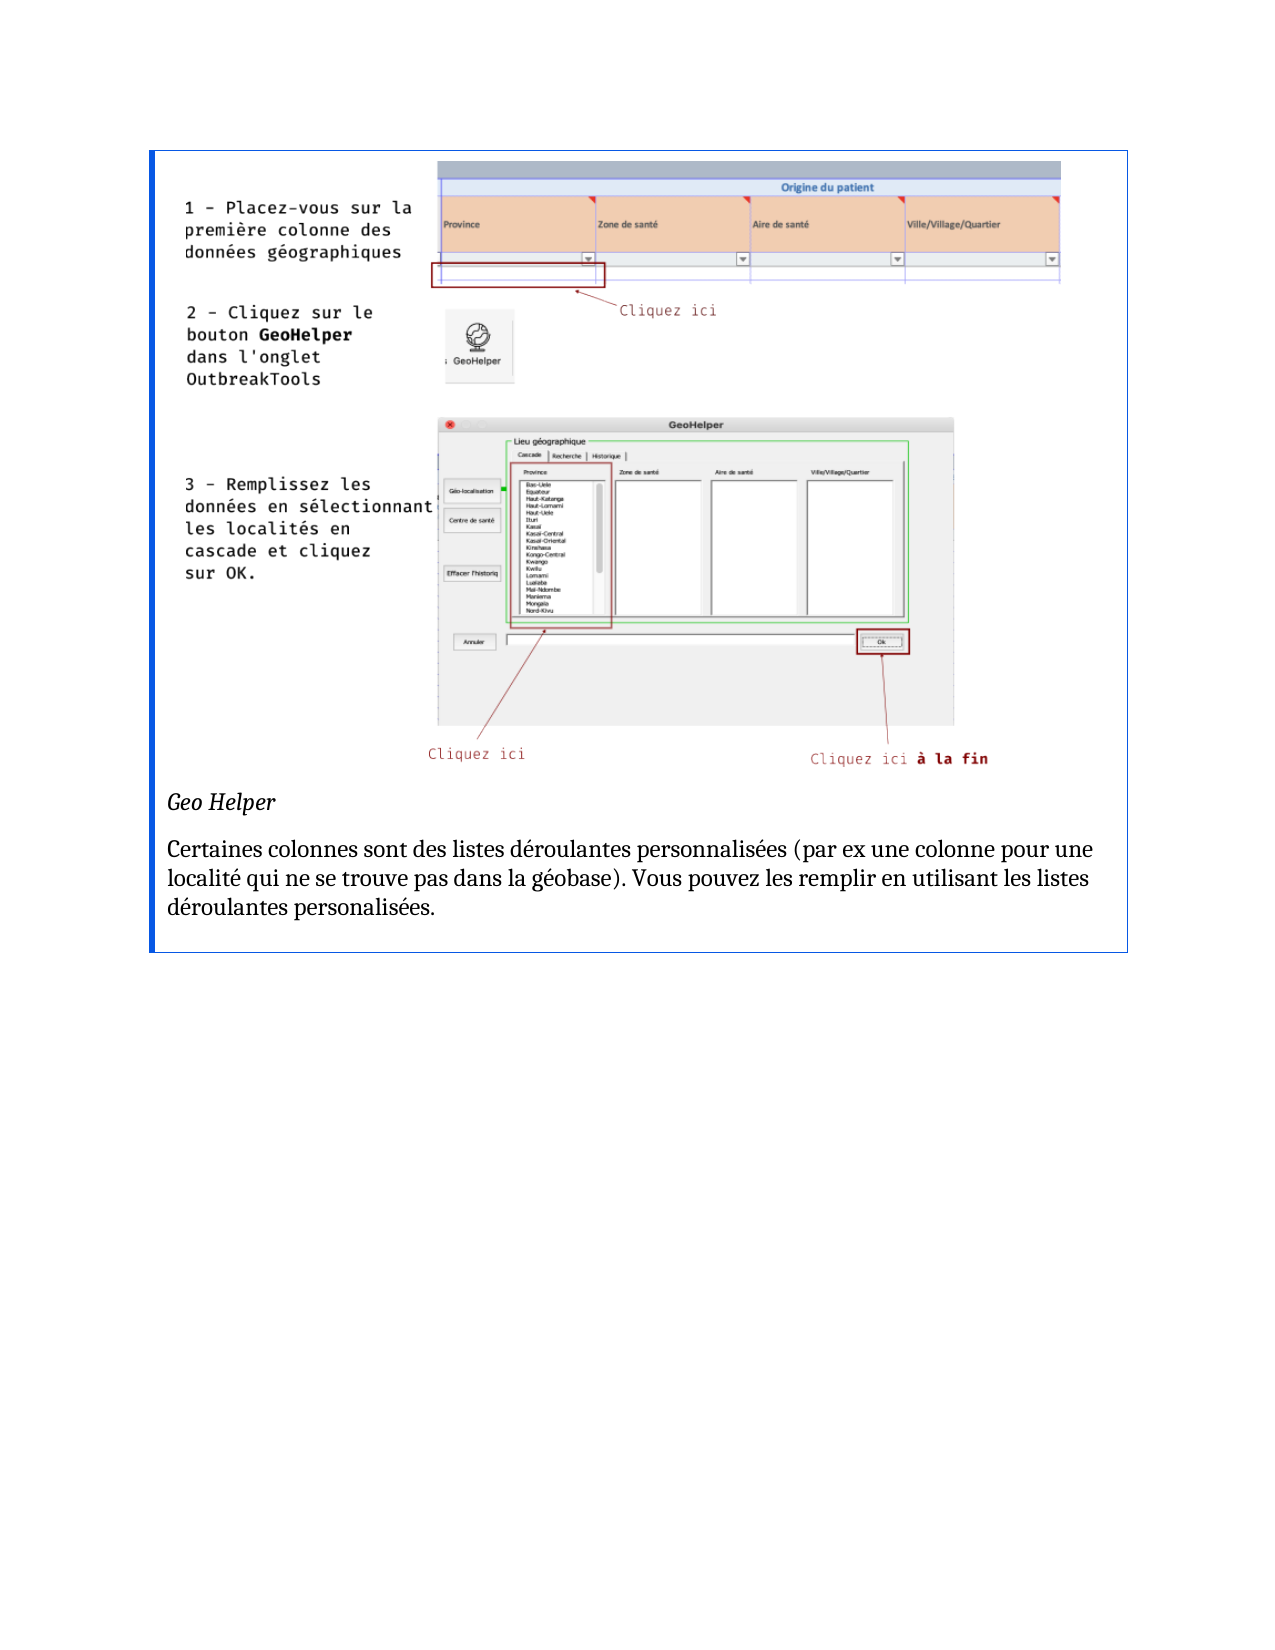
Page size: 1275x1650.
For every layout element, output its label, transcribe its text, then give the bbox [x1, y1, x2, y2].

picture [186, 161, 1061, 767]
